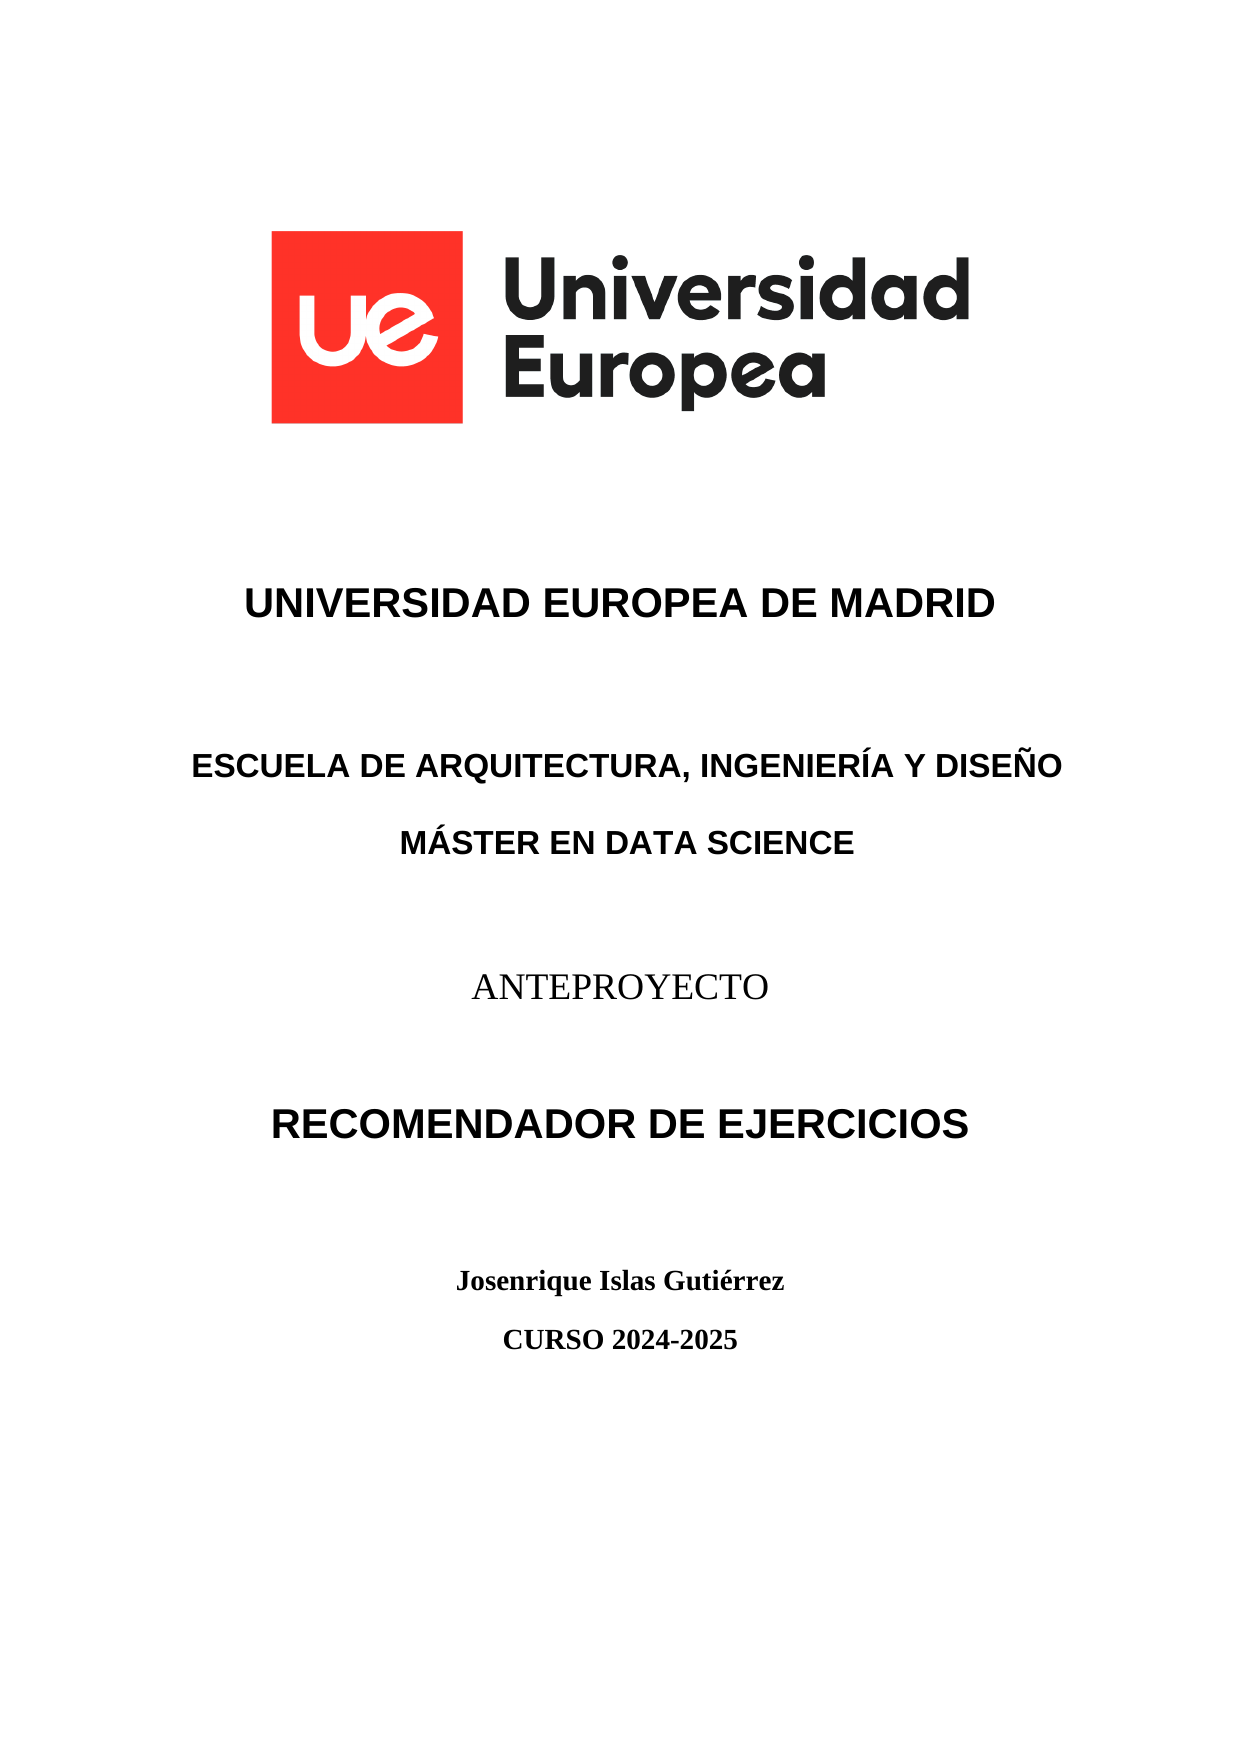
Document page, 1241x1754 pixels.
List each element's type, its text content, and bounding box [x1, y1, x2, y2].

text Josenrique Islas Gutiérrez [177, 1263, 1063, 1296]
text CURSO 2024-2025 [177, 1322, 1063, 1356]
text RECOMENDADOR DE EJERCICIOS [177, 1100, 1063, 1148]
text UNIVERSIDAD EUROPEA DE MADRID [177, 578, 1063, 626]
picture [271, 231, 969, 424]
text ANTEPROYECTO [177, 964, 1063, 1008]
text ESCUELA DE ARQUITECTURA, INGENIERÍA Y DISEÑO [177, 686, 1077, 784]
text MÁSTER EN DATA SCIENCE [177, 823, 1077, 861]
